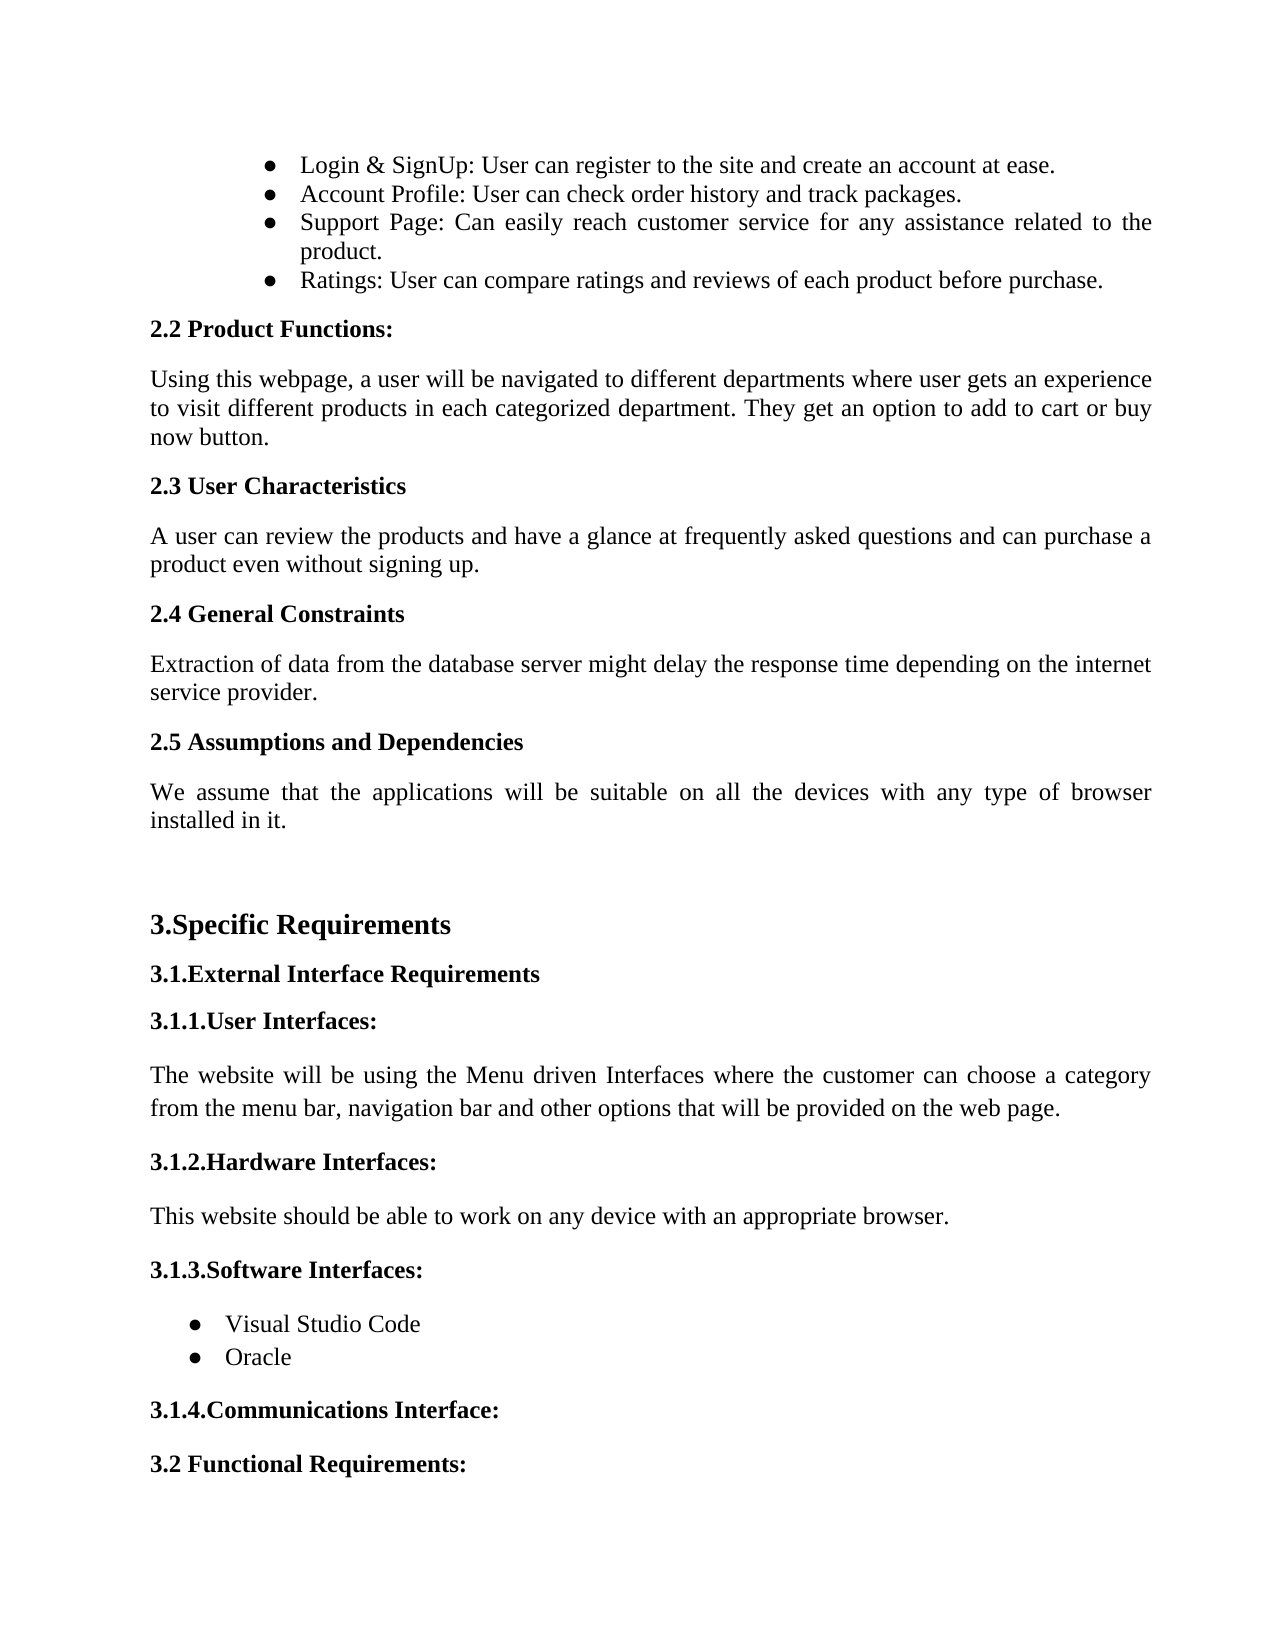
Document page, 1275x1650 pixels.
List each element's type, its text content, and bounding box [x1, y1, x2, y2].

text 3.1.1.User Interfaces: [150, 1006, 1153, 1035]
text A user can review the products and have a glance at frequently asked questions and can purchase a product even without signing up. [150, 521, 1153, 578]
text Using this webpage, a user will be navigated to different departments where user gets an experience to visit different products in each categorized department. They get an option to add to cart or buy now button. [150, 364, 1153, 450]
text 3.Specific Requirements [150, 907, 1153, 941]
list Login & SignUp: User can register to the site and create an account at ease. [262, 150, 1153, 179]
list Support Page: Can easily reach customer service for any assistance related to the product. [262, 207, 1153, 265]
text 3.1.4.Communications Interface: [150, 1396, 1153, 1424]
text 2.5 Assumptions and Dependencies [150, 727, 1153, 756]
text This website should be able to work on any device with an appropriate browser. [150, 1201, 1153, 1230]
text 2.4 General Constraints [150, 599, 1153, 628]
list Ratings: User can compare ratings and reviews of each product before purchase. [262, 265, 1153, 294]
text 3.1.3.Software Interfaces: [150, 1255, 1153, 1284]
text 3.1.External Interface Requirements [150, 959, 1153, 988]
list Visual Studio Code [187, 1309, 1153, 1337]
text 2.2 Product Functions: [150, 314, 1153, 343]
text We assume that the applications will be suitable on all the devices with any type of browser installed in it. [150, 777, 1153, 834]
text 3.1.2.Hardware Interfaces: [150, 1147, 1153, 1176]
text 2.3 User Characteristics [150, 471, 1153, 500]
text The website will be using the Menu driven Interfaces where the customer can choose a category from the menu bar, navigation bar and other options that will be provided on the web page. [150, 1060, 1153, 1122]
list Oracle [187, 1342, 1153, 1371]
text Extraction of data from the database server might delay the response time depending on the internet service provider. [150, 649, 1153, 706]
text 3.2 Functional Requirements: [150, 1449, 1153, 1478]
list Account Profile: User can check order history and track packages. [262, 179, 1153, 207]
